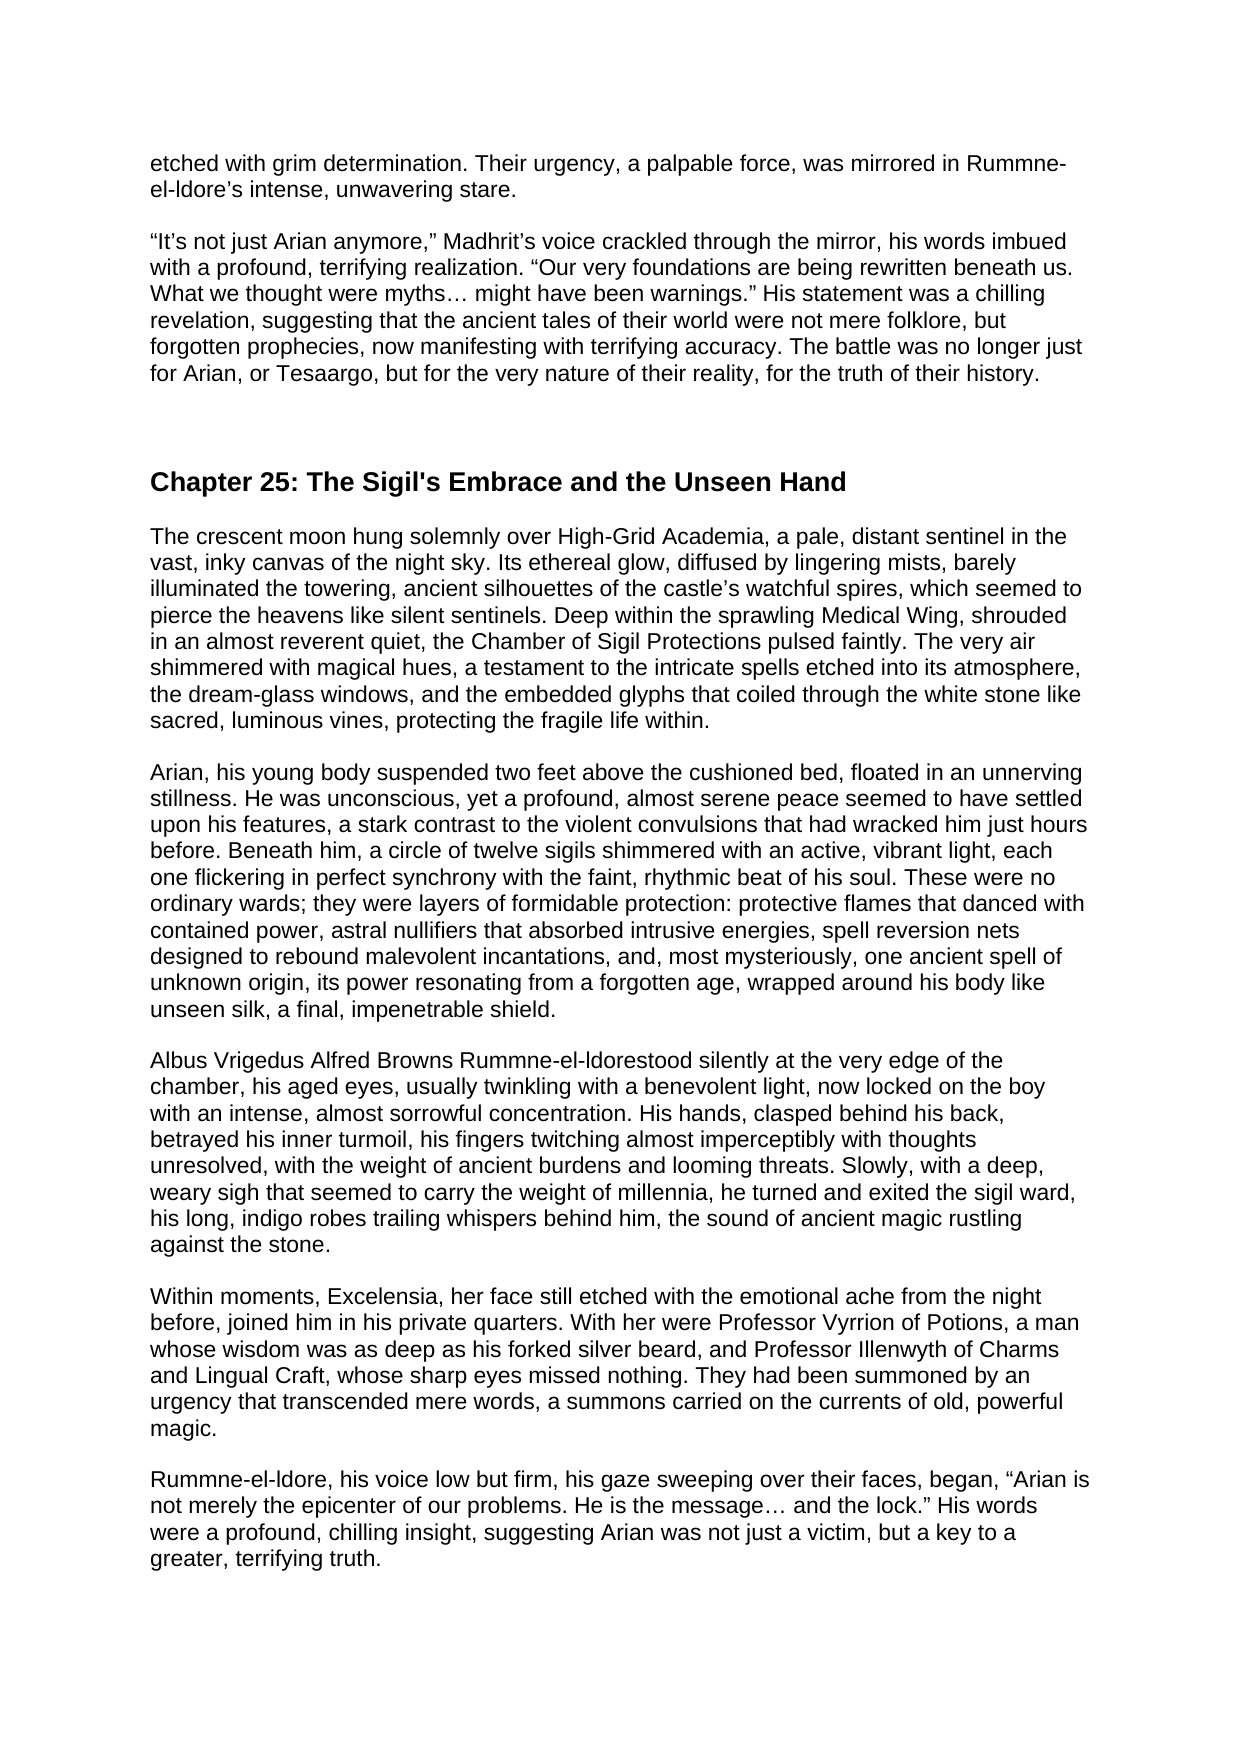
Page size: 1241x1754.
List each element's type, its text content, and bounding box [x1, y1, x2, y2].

text Arian, his young body suspended two feet above the cushioned bed, floated in an unnerving stillness. He was unconscious, yet a profound, almost serene peace seemed to have settled upon his features, a stark contrast to the violent convulsions that had wracked him just hours before. Beneath him, a circle of twelve sigils shimmered with an active, vibrant light, each one flickering in perfect synchrony with the faint, rhythmic beat of his soul. These were no ordinary wards; they were layers of formidable protection: protective flames that danced with contained power, astral nullifiers that absorbed intrusive energies, spell reversion nets designed to rebound malevolent incantations, and, most mysteriously, one ancient spell of unknown origin, its power resonating from a forgotten age, wrapped around his body like unseen silk, a final, impenetrable shield. [150, 758, 1090, 1022]
text Rummne-el-ldore, his voice low but firm, his gaze sweeping over their faces, began, “Arian is not merely the epicenter of our problems. He is the message… and the lock.” His words were a profound, chilling insight, suggesting Arian was not just a victim, but a key to a greater, terrifying truth. [150, 1466, 1090, 1571]
text “It’s not just Arian anymore,” Madhrit’s voice crackled through the mirror, his words imbued with a profound, terrifying realization. “Our very foundations are being rewritten beneath us. What we thought were myths… might have been warnings.” His statement was a chilling revelation, suggesting that the ancient tales of their world were not mere folklore, but forgotten prophecies, now manifesting with terrifying accuracy. The battle was no longer just for Arian, or Tesaargo, but for the very nature of their reality, for the truth of their history. [150, 228, 1090, 386]
text Albus Vrigedus Alfred Browns Rummne-el-ldorestood silently at the very edge of the chamber, his aged eyes, usually twinkling with a benevolent light, now locked on the boy with an intense, almost sorrowful concentration. His hands, clasped behind his back, betrayed his inner turmoil, his fingers twitching almost imperceptibly with thoughts unresolved, with the weight of ancient burdens and looming threats. Slowly, with a deep, weary sigh that seemed to carry the weight of millennia, he turned and exited the sigil ward, his long, indigo robes trailing whispers behind him, the sound of ancient magic rustling against the stone. [150, 1047, 1090, 1258]
subtitle Chapter 25: The Sigil's Embrace and the Unseen Hand [150, 466, 1090, 498]
text The crescent moon hung solemnly over High-Grid Academia, a pale, distant sentinel in the vast, inky canvas of the night sky. Its ethereal glow, diffused by lingering mists, barely illuminated the towering, ancient silhouettes of the castle’s watchful spires, which seemed to pierce the heavens like silent sentinels. Deep within the sprawling Medical Wing, shrouded in an almost reverent quiet, the Chamber of Sigil Protections pulsed faintly. The very air shimmered with magical hues, a testament to the intricate spells etched into its atmosphere, the dream-glass windows, and the embedded glyphs that coiled through the white stone like sacred, luminous vines, protecting the fragile life within. [150, 523, 1090, 733]
text Within moments, Excelensia, her face still etched with the emotional ache from the night before, joined him in his private quarters. With her were Professor Vyrrion of Potions, a man whose wisdom was as deep as his forked silver beard, and Professor Illenwyth of Charms and Lingual Craft, whose sharp eyes missed nothing. They had been summoned by an urgency that transcended mere words, a summons carried on the currents of old, powerful magic. [150, 1283, 1090, 1441]
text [150, 150, 1090, 203]
